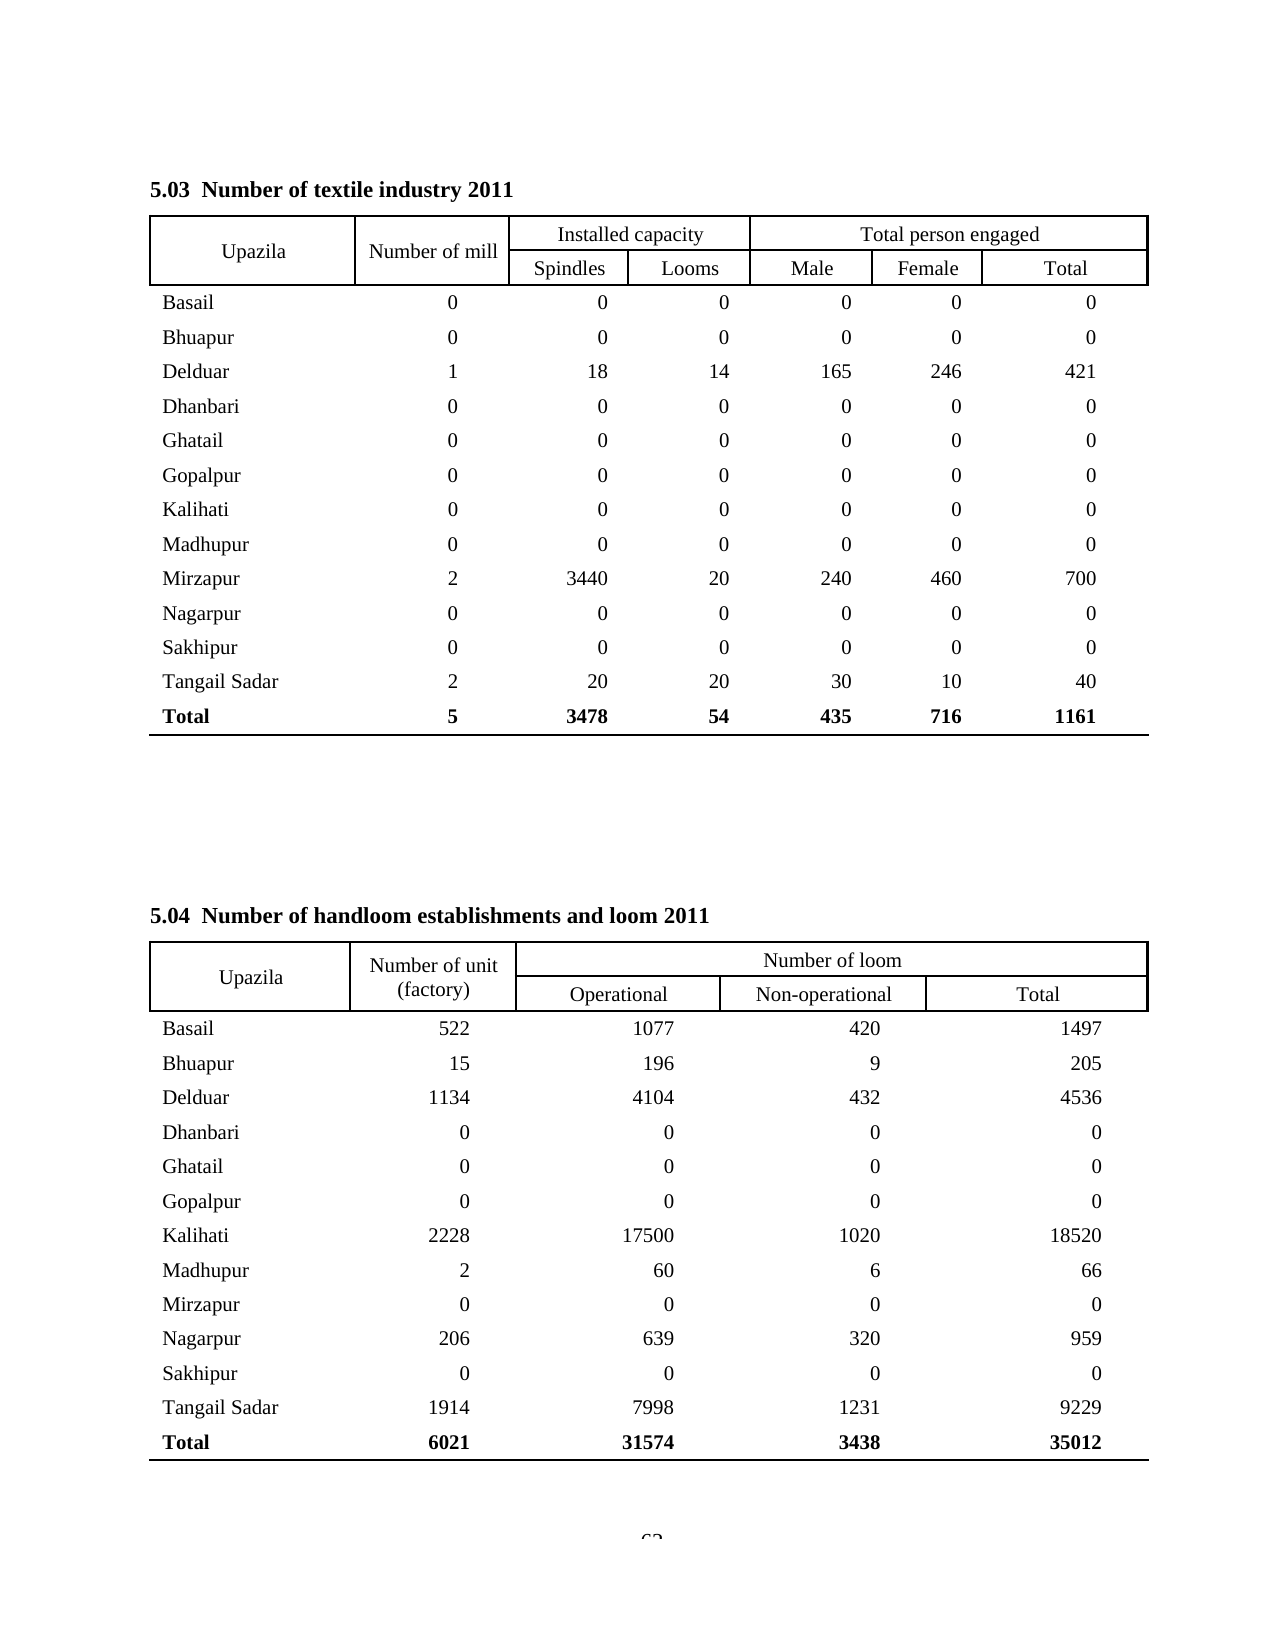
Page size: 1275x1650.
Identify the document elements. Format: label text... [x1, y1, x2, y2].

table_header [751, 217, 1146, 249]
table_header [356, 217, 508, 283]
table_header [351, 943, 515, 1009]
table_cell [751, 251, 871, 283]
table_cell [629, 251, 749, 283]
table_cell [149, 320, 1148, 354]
list Number of handloom establishments and loom 2011 [150, 902, 1175, 928]
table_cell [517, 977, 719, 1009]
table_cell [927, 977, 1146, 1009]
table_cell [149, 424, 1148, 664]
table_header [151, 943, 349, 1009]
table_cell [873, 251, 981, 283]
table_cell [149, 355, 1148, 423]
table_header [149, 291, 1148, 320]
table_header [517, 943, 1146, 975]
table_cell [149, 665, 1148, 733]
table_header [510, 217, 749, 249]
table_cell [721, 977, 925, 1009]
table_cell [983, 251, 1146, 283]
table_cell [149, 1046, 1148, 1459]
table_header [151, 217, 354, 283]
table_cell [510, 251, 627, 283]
list Number of textile industry 2011 [150, 176, 1175, 203]
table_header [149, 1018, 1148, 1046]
